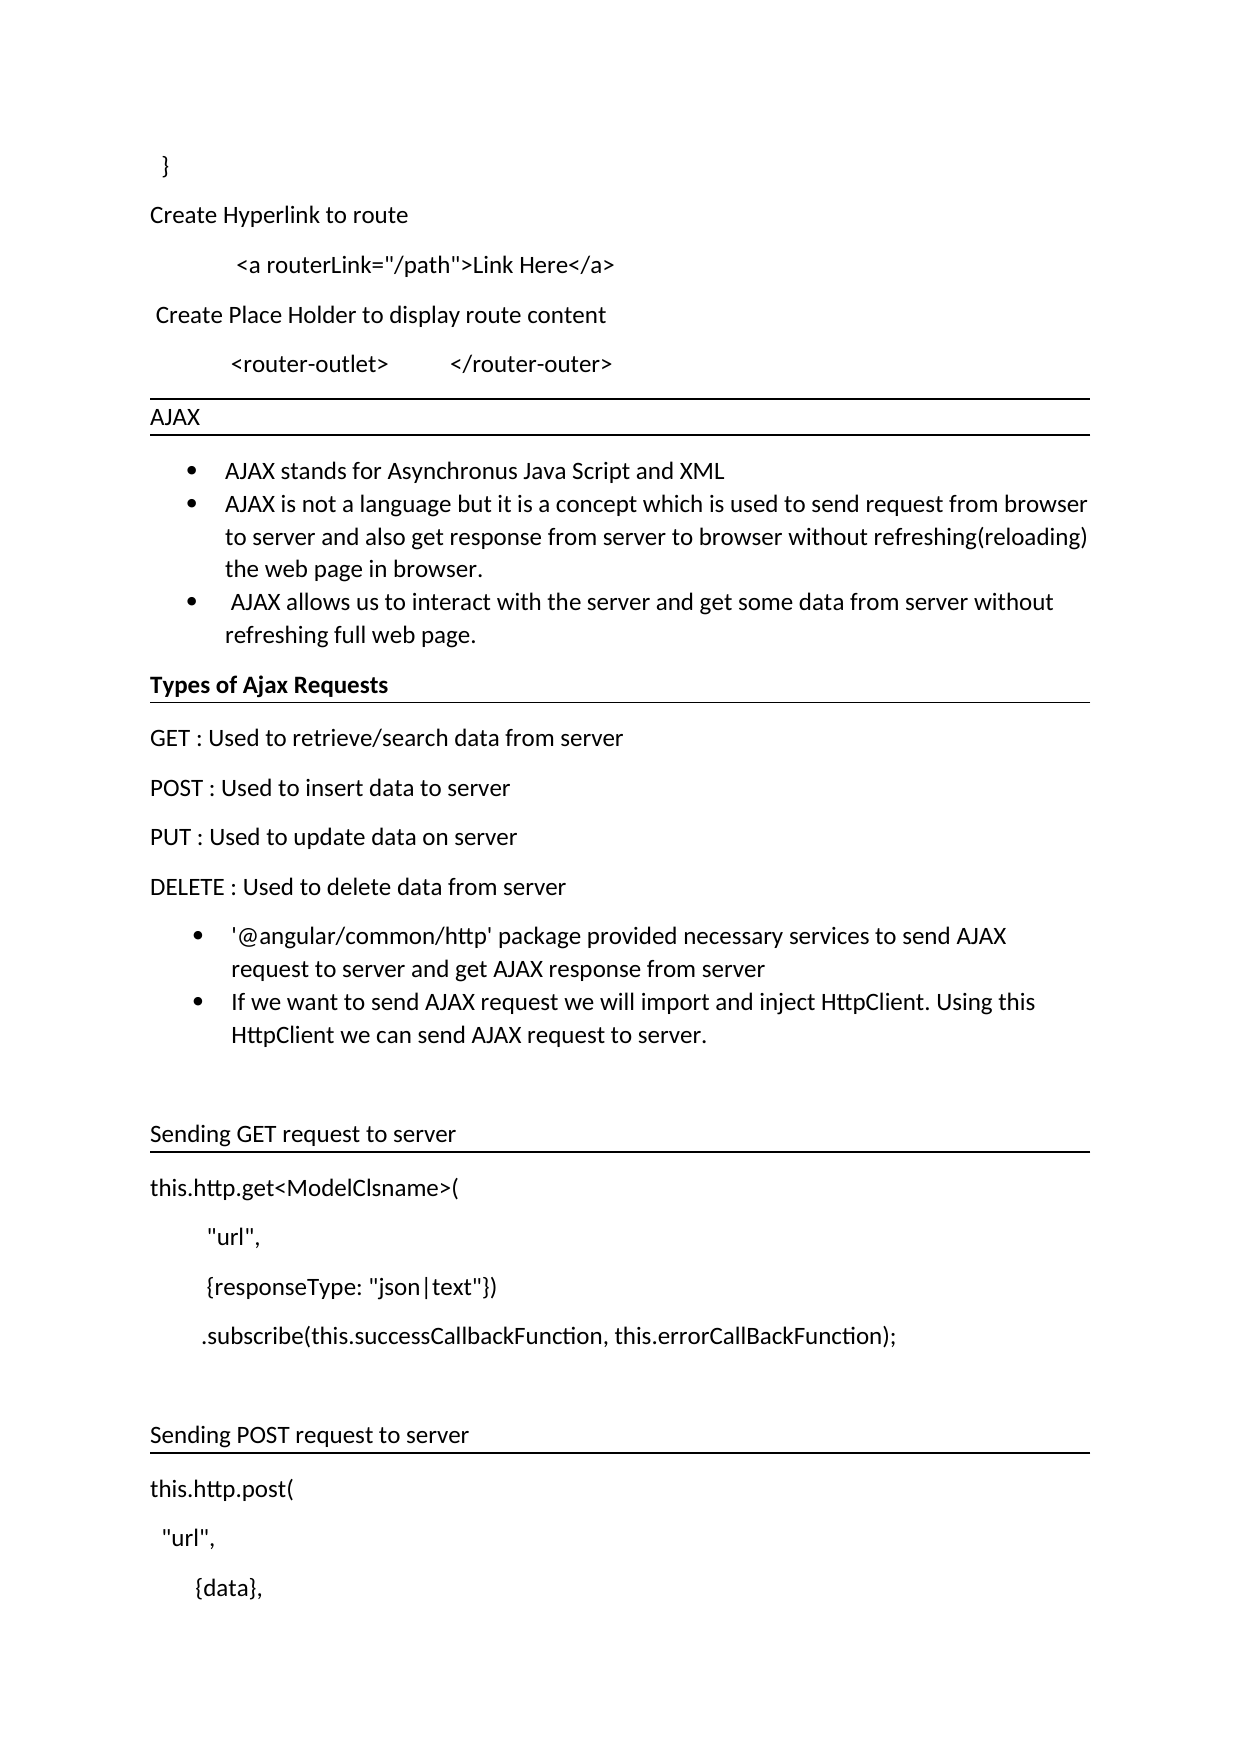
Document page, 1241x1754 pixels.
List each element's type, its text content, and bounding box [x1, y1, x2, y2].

list AJAX allows us to interact with the server and get some data from server without refreshing full web page. [187, 586, 1090, 650]
text Create Hyperlink to route [150, 199, 1090, 230]
list '@angular/common/http' package provided necessary services to send AJAX request to server and get AJAX response from server [194, 921, 1090, 984]
text DELETE : Used to delete data from server [150, 871, 1090, 901]
list AJAX stands for Asynchronus Java Script and XML [187, 455, 1090, 485]
text {data}, [150, 1572, 1090, 1602]
text POST : Used to insert data to server [150, 772, 1090, 802]
text Create Place Holder to display route content [150, 299, 1090, 329]
text <a routerLink="/path">Link Here</a> [150, 249, 1090, 280]
text AJAX [150, 400, 1090, 434]
text this.http.get<ModelClsname>( [150, 1172, 1090, 1202]
text PUT : Used to update data on server [150, 821, 1090, 852]
text Types of Ajax Requests [150, 669, 1090, 702]
text "url", [150, 1522, 1090, 1553]
text this.http.post( [150, 1473, 1090, 1503]
text Sending GET request to server [150, 1118, 1090, 1151]
text GET : Used to retrieve/search data from server [150, 722, 1090, 753]
list AJAX is not a language but it is a concept which is used to send request from browser to server and also get response from server to browser without refreshing(reloading) the web page in browser. [187, 488, 1090, 584]
text <router-outlet> </router-outer> [150, 348, 1090, 379]
text "url", [150, 1221, 1090, 1252]
list If we want to send AJAX request we will import and inject HttpClient. Using this HttpClient we can send AJAX request to server. [194, 986, 1090, 1050]
text {responseType: "json|text"}) [150, 1271, 1090, 1301]
text .subscribe(this.successCallbackFunction, this.errorCallBackFunction); [150, 1320, 1090, 1351]
text Sending POST request to server [150, 1419, 1090, 1452]
text } [150, 150, 1090, 181]
